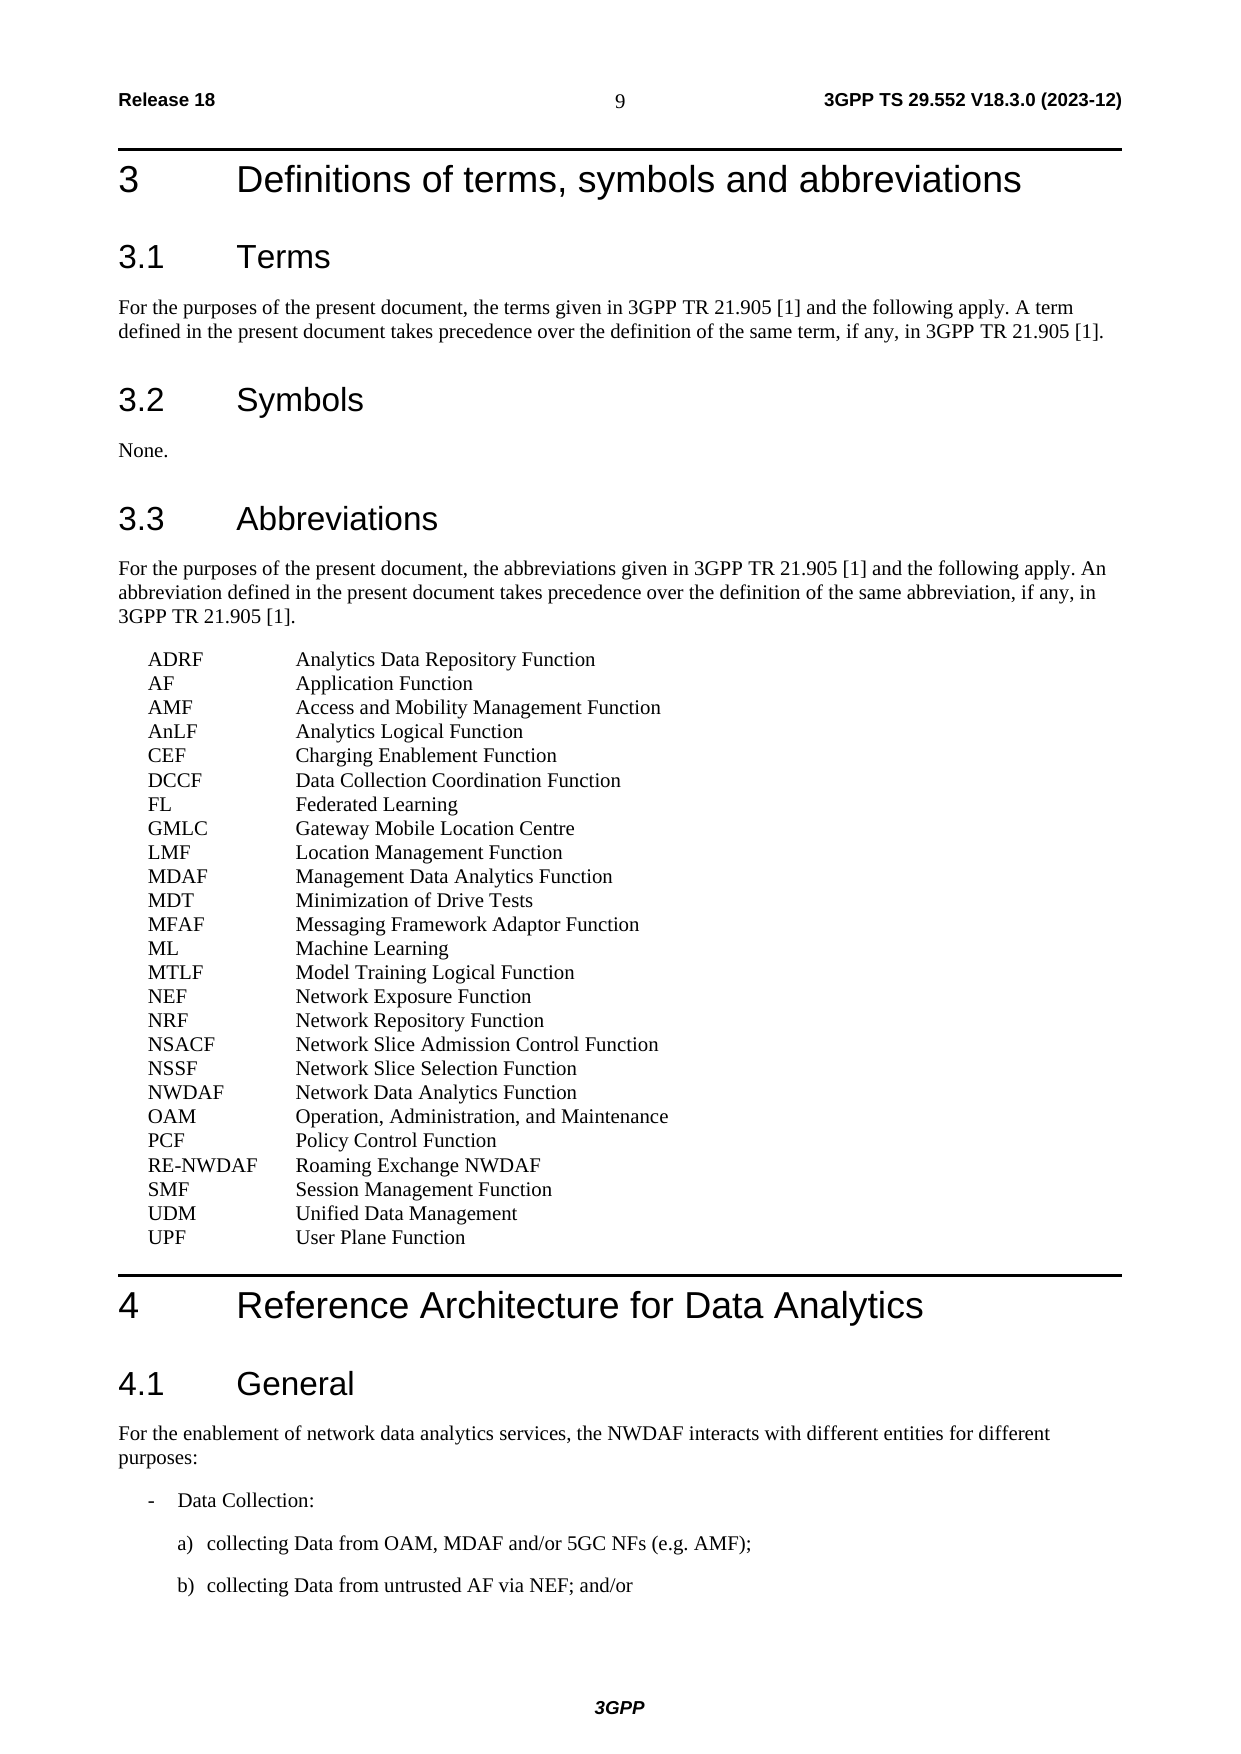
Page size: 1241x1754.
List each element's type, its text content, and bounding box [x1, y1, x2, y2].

text NWDAF Network Data Analytics Function [148, 1080, 1122, 1104]
text AnLF Analytics Logical Function [148, 719, 1122, 743]
subtitle 3.2 Symbols [118, 380, 1122, 419]
subtitle 3.3 Abbreviations [118, 499, 1122, 537]
subtitle 3 Definitions of terms, symbols and abbreviations [118, 151, 1122, 200]
text For the purposes of the present document, the terms given in 3GPP TR 21.905 [1] and the following apply. A term defined in the present document takes precedence over the definition of the same term, if any, in 3GPP TR 21.905 [1]. [118, 295, 1122, 343]
text NSACF Network Slice Admission Control Function [148, 1032, 1122, 1056]
text SMF Session Management Function [148, 1177, 1122, 1201]
text For the enablement of network data analytics services, the NWDAF interacts with different entities for different purposes: [118, 1421, 1122, 1469]
subtitle 4.1 General [118, 1364, 1122, 1402]
text UPF User Plane Function [148, 1225, 1122, 1249]
text CEF Charging Enablement Function [148, 743, 1122, 767]
text For the purposes of the present document, the abbreviations given in 3GPP TR 21.905 [1] and the following apply. An abbreviation defined in the present document takes precedence over the definition of the same abbreviation, if any, in 3GPP TR 21.905 [1]. [118, 556, 1122, 628]
text UDM Unified Data Management [148, 1201, 1122, 1225]
text - Data Collection: [148, 1488, 1122, 1512]
subtitle 4 Reference Architecture for Data Analytics [118, 1277, 1122, 1326]
text MDAF Management Data Analytics Function [148, 864, 1122, 888]
text None. [118, 437, 1122, 462]
text GMLC Gateway Mobile Location Centre [148, 816, 1122, 840]
text DCCF Data Collection Coordination Function [148, 767, 1122, 792]
text MFAF Messaging Framework Adaptor Function [148, 912, 1122, 936]
text a) collecting Data from OAM, MDAF and/or 5GC NFs (e.g. AMF); [177, 1531, 1122, 1555]
text MDT Minimization of Drive Tests [148, 888, 1122, 912]
subtitle 3.1 Terms [118, 237, 1122, 276]
text MTLF Model Training Logical Function [148, 960, 1122, 984]
text FL Federated Learning [148, 792, 1122, 816]
text b) collecting Data from untrusted AF via NEF; and/or [177, 1573, 1122, 1597]
text NRF Network Repository Function [148, 1008, 1122, 1032]
text NSSF Network Slice Selection Function [148, 1056, 1122, 1080]
text RE-NWDAF Roaming Exchange NWDAF [148, 1152, 1122, 1177]
text AF Application Function [148, 671, 1122, 695]
text NEF Network Exposure Function [148, 984, 1122, 1008]
text OAM Operation, Administration, and Maintenance [148, 1104, 1122, 1128]
text PCF Policy Control Function [148, 1128, 1122, 1152]
text ADRF Analytics Data Repository Function [148, 647, 1122, 671]
text ML Machine Learning [148, 936, 1122, 960]
text LMF Location Management Function [148, 840, 1122, 864]
text AMF Access and Mobility Management Function [148, 695, 1122, 719]
